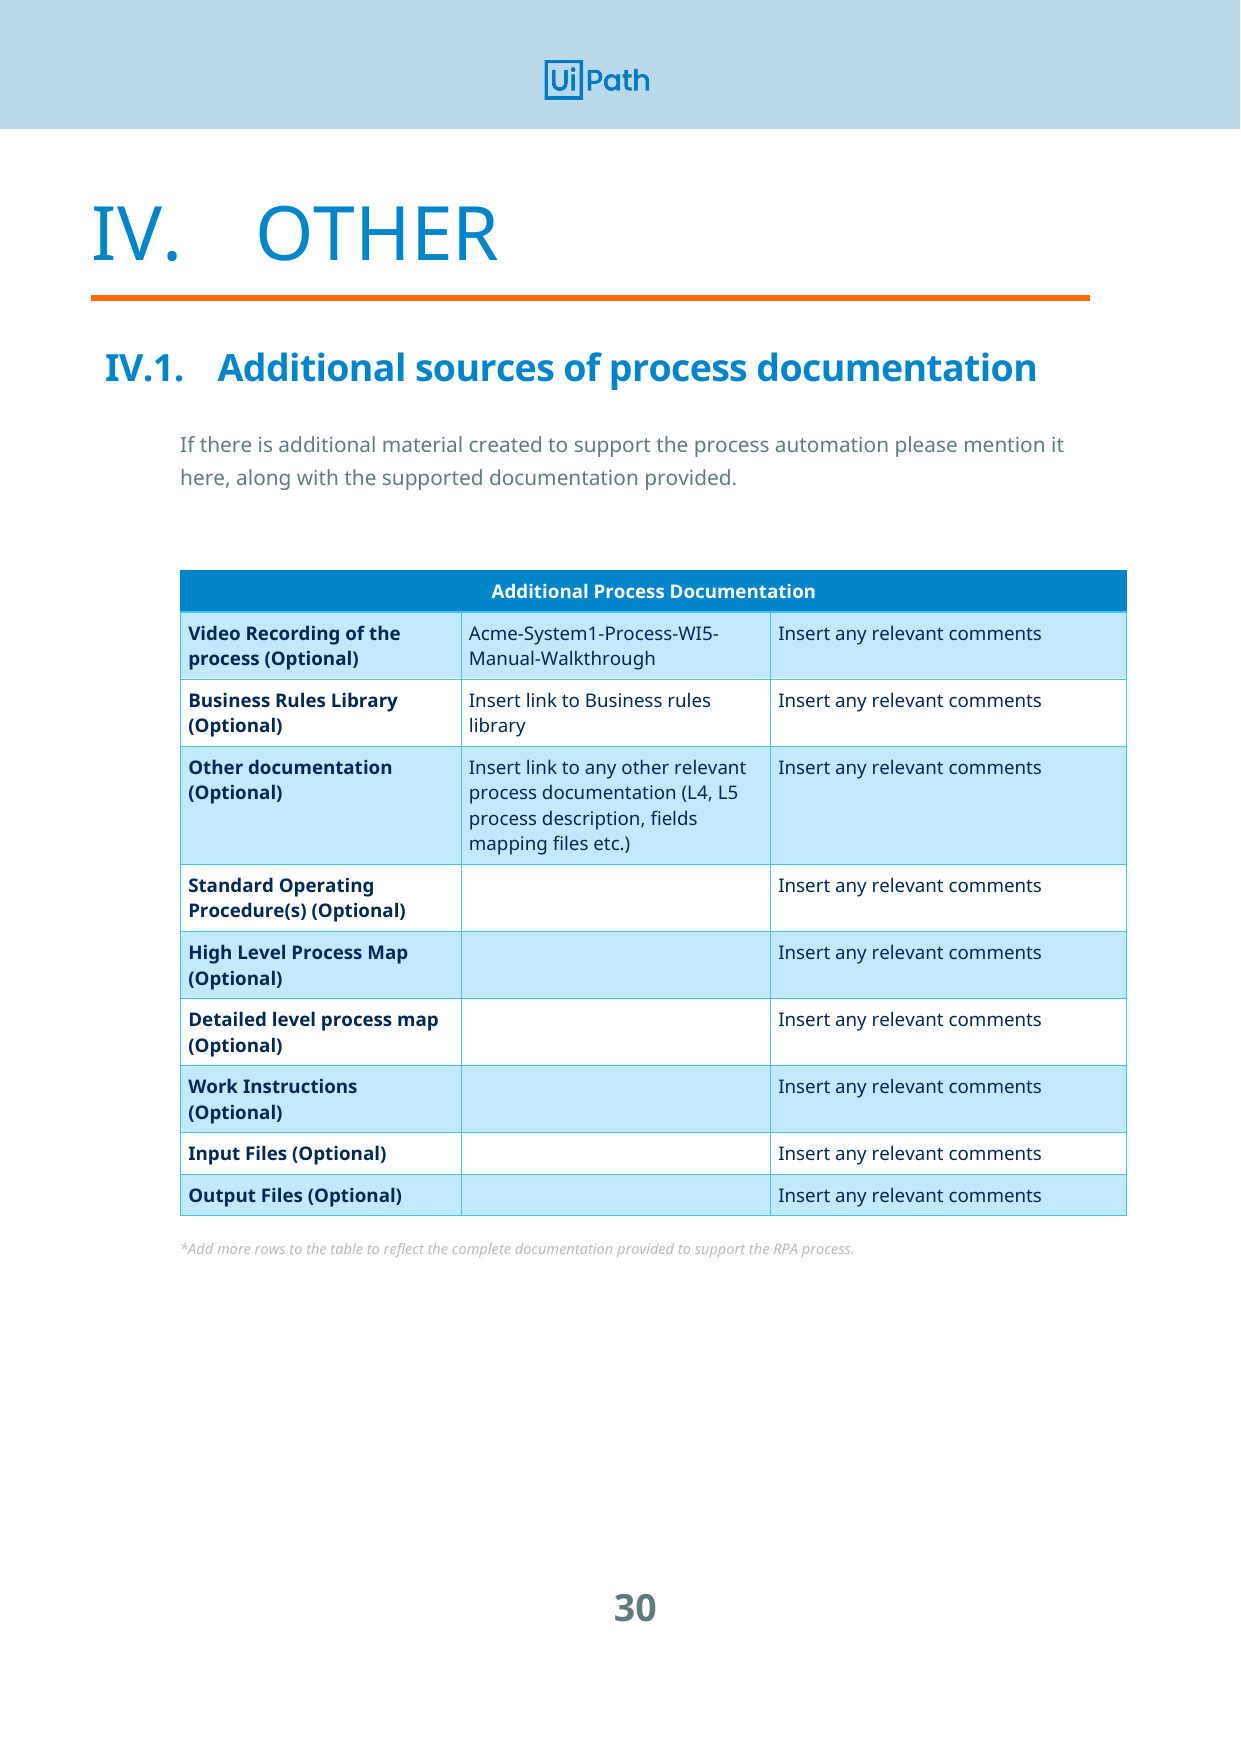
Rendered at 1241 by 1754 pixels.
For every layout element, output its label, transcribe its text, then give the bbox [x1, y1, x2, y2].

table_cell Insert any relevant comments [771, 1066, 1126, 1132]
subtitle Additional sources of process documentation [105, 341, 1090, 392]
table_cell Business Rules Library (Optional) [181, 680, 461, 746]
table_cell Standard Operating Procedure(s) (Optional) [181, 865, 461, 931]
table_cell [462, 932, 770, 998]
table_cell Insert any relevant comments [771, 680, 1126, 746]
table_cell Insert any relevant comments [771, 613, 1126, 678]
table_cell Insert any relevant comments [771, 932, 1126, 998]
table_cell Output Files (Optional) [181, 1175, 461, 1215]
subtitle Other [91, 180, 1090, 295]
table_cell Input Files (Optional) [181, 1133, 461, 1173]
table_cell Insert any relevant comments [771, 1175, 1126, 1215]
table_cell Insert link to Business rules library [462, 680, 770, 746]
table_cell [462, 1175, 770, 1215]
table_cell Other documentation (Optional) [181, 747, 461, 864]
table_cell Acme-System1-Process-WI5-Manual-Walkthrough [462, 613, 770, 678]
table_cell Insert any relevant comments [771, 999, 1126, 1065]
table_cell Insert any relevant comments [771, 1133, 1126, 1173]
table_cell Video Recording of the process (Optional) [181, 613, 461, 678]
table_cell Detailed level process map (Optional) [181, 999, 461, 1065]
picture [544, 60, 651, 100]
table_cell Work Instructions (Optional) [181, 1066, 461, 1132]
table_cell [462, 999, 770, 1065]
text If there is additional material created to support the process automation please mention it here, along with the supported documentation provided. [180, 430, 1090, 491]
table_cell [462, 865, 770, 931]
table_header Additional Process Documentation [181, 571, 1126, 611]
table_cell Insert any relevant comments [771, 747, 1126, 864]
table_cell [462, 1133, 770, 1173]
table_cell Insert link to any other relevant process documentation (L4, L5 process description, fields mapping files etc.) [462, 747, 770, 864]
table_cell [462, 1066, 770, 1132]
table_cell Insert any relevant comments [771, 865, 1126, 931]
table_cell High Level Process Map (Optional) [181, 932, 461, 998]
text *Add more rows to the table to reflect the complete documentation provided to support the RPA process. [180, 1216, 1090, 1259]
